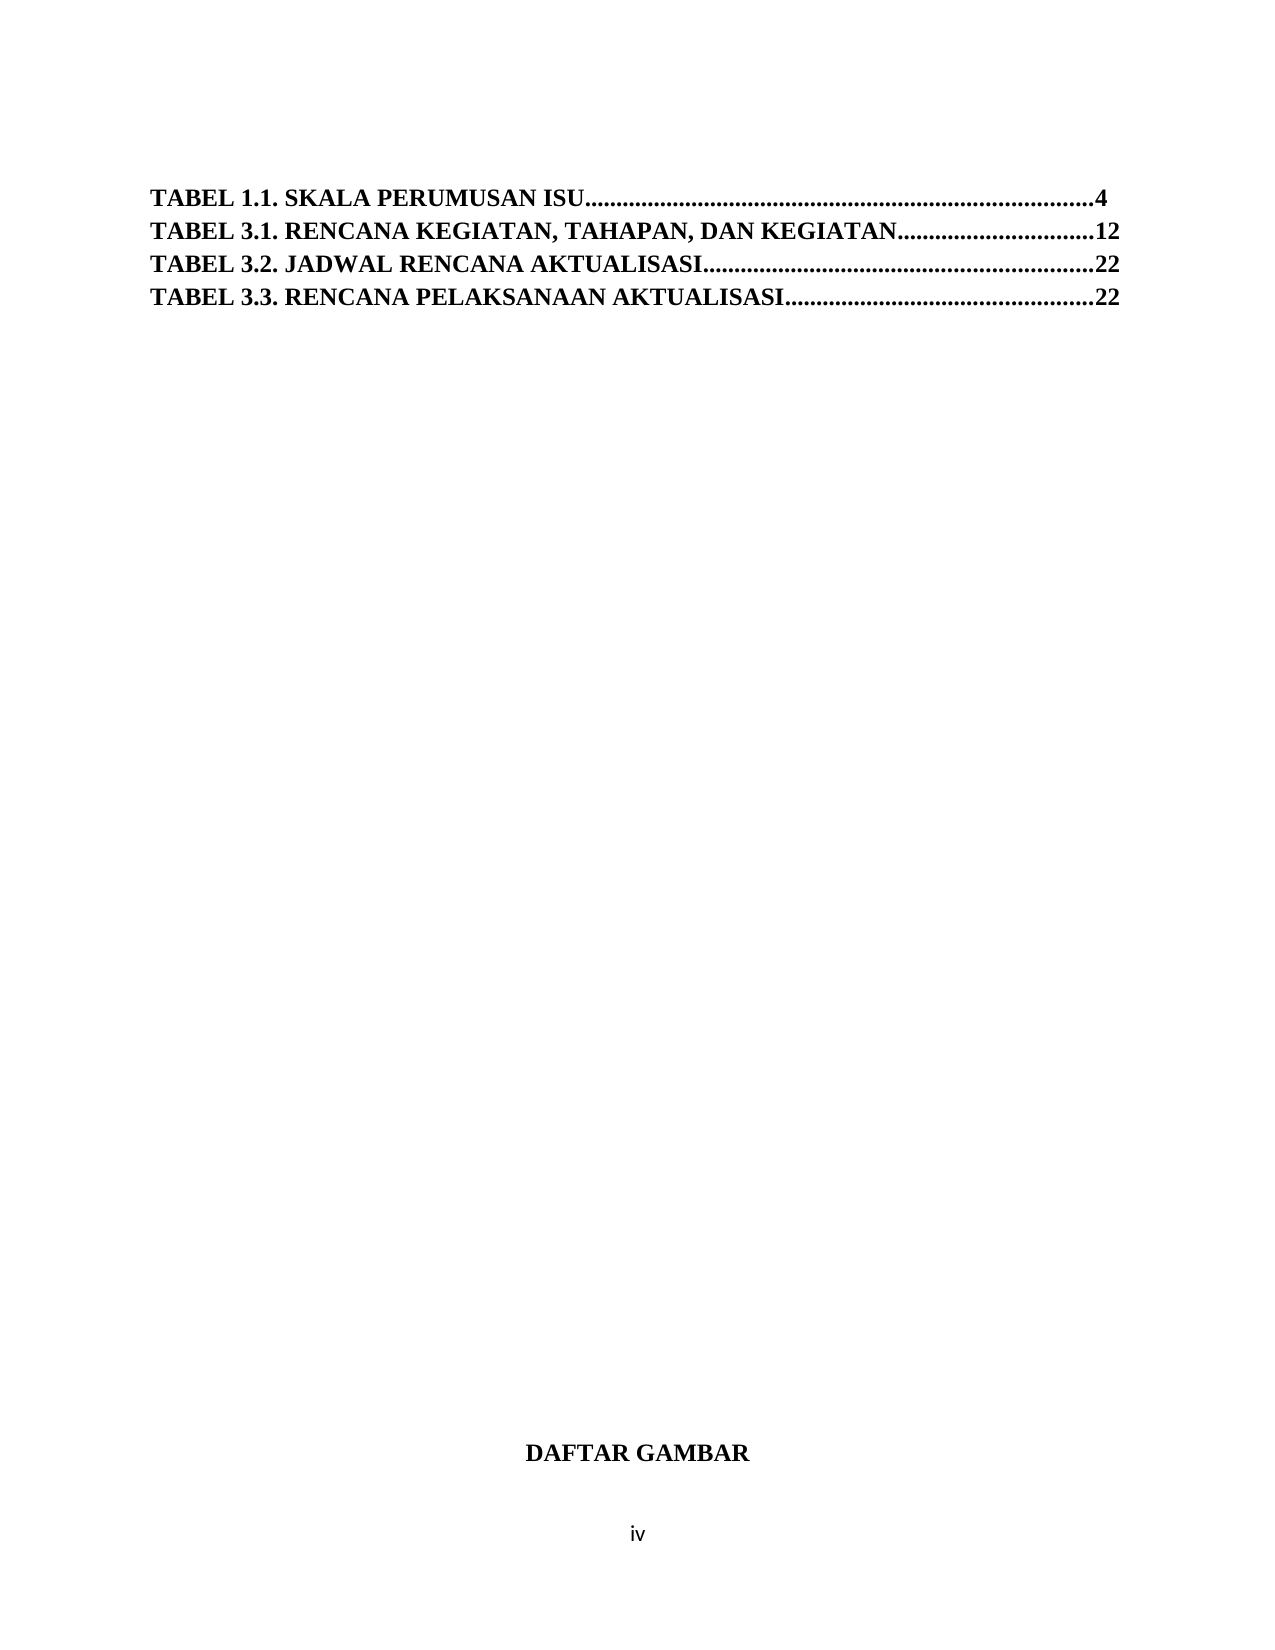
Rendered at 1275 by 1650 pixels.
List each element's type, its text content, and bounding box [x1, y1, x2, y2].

text TABEL 3.2. JADWAL RENCANA AKTUALISASI 22 [150, 249, 1125, 278]
text TABEL 1.1. SKALA PERUMUSAN ISU 4 [150, 183, 1125, 212]
text DAFTAR GAMBAR [150, 1438, 1125, 1467]
text TABEL 3.3. RENCANA PELAKSANAAN AKTUALISASI 22 [150, 282, 1125, 311]
text TABEL 3.1. RENCANA KEGIATAN, TAHAPAN, DAN KEGIATAN 12 [150, 216, 1125, 245]
